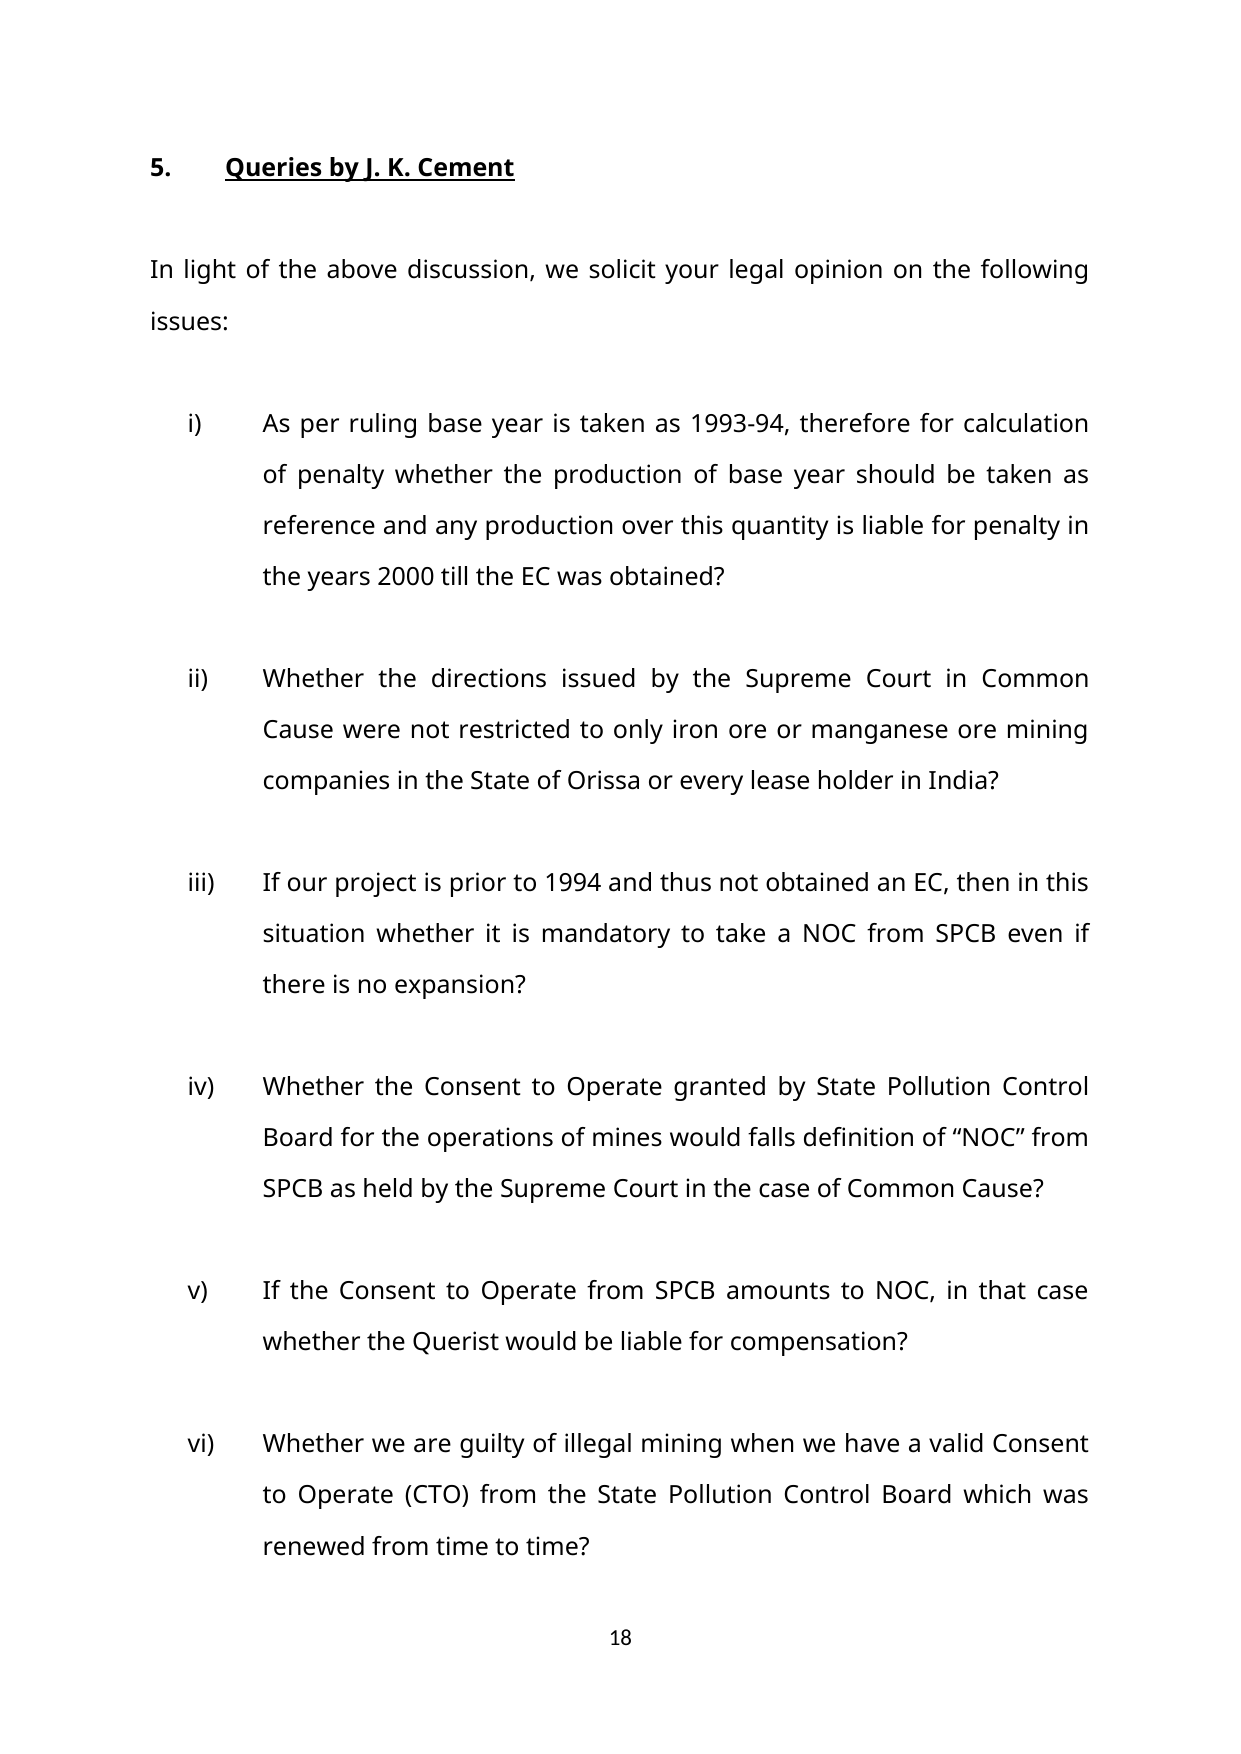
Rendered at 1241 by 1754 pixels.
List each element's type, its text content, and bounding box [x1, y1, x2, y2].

text In light of the above discussion, we solicit your legal opinion on the following issues: [150, 252, 1090, 337]
list As per ruling base year is taken as 1993-94, therefore for calculation of penalty whether the production of base year should be taken as reference and any production over this quantity is liable for penalty in the years 2000 till the EC was obtained? [187, 405, 1090, 592]
list Whether the directions issued by the Supreme Court in Common Cause were not restricted to only iron ore or manganese ore mining companies in the State of Orissa or every lease holder in India? [187, 660, 1090, 797]
list If the Consent to Operate from SPCB amounts to NOC, in that case whether the Querist would be liable for compensation? [187, 1273, 1090, 1358]
list Whether the Consent to Operate granted by State Pollution Control Board for the operations of mines would falls definition of “NOC” from SPCB as held by the Supreme Court in the case of Common Cause? [187, 1069, 1090, 1205]
list Whether we are guilty of illegal mining when we have a valid Consent to Operate (CTO) from the State Pollution Control Board which was renewed from time to time? [187, 1426, 1090, 1562]
list If our project is prior to 1994 and thus not obtained an EC, then in this situation whether it is mandatory to take a NOC from SPCB even if there is no expansion? [187, 864, 1090, 1001]
list Queries by J. K. Cement [150, 150, 1090, 184]
